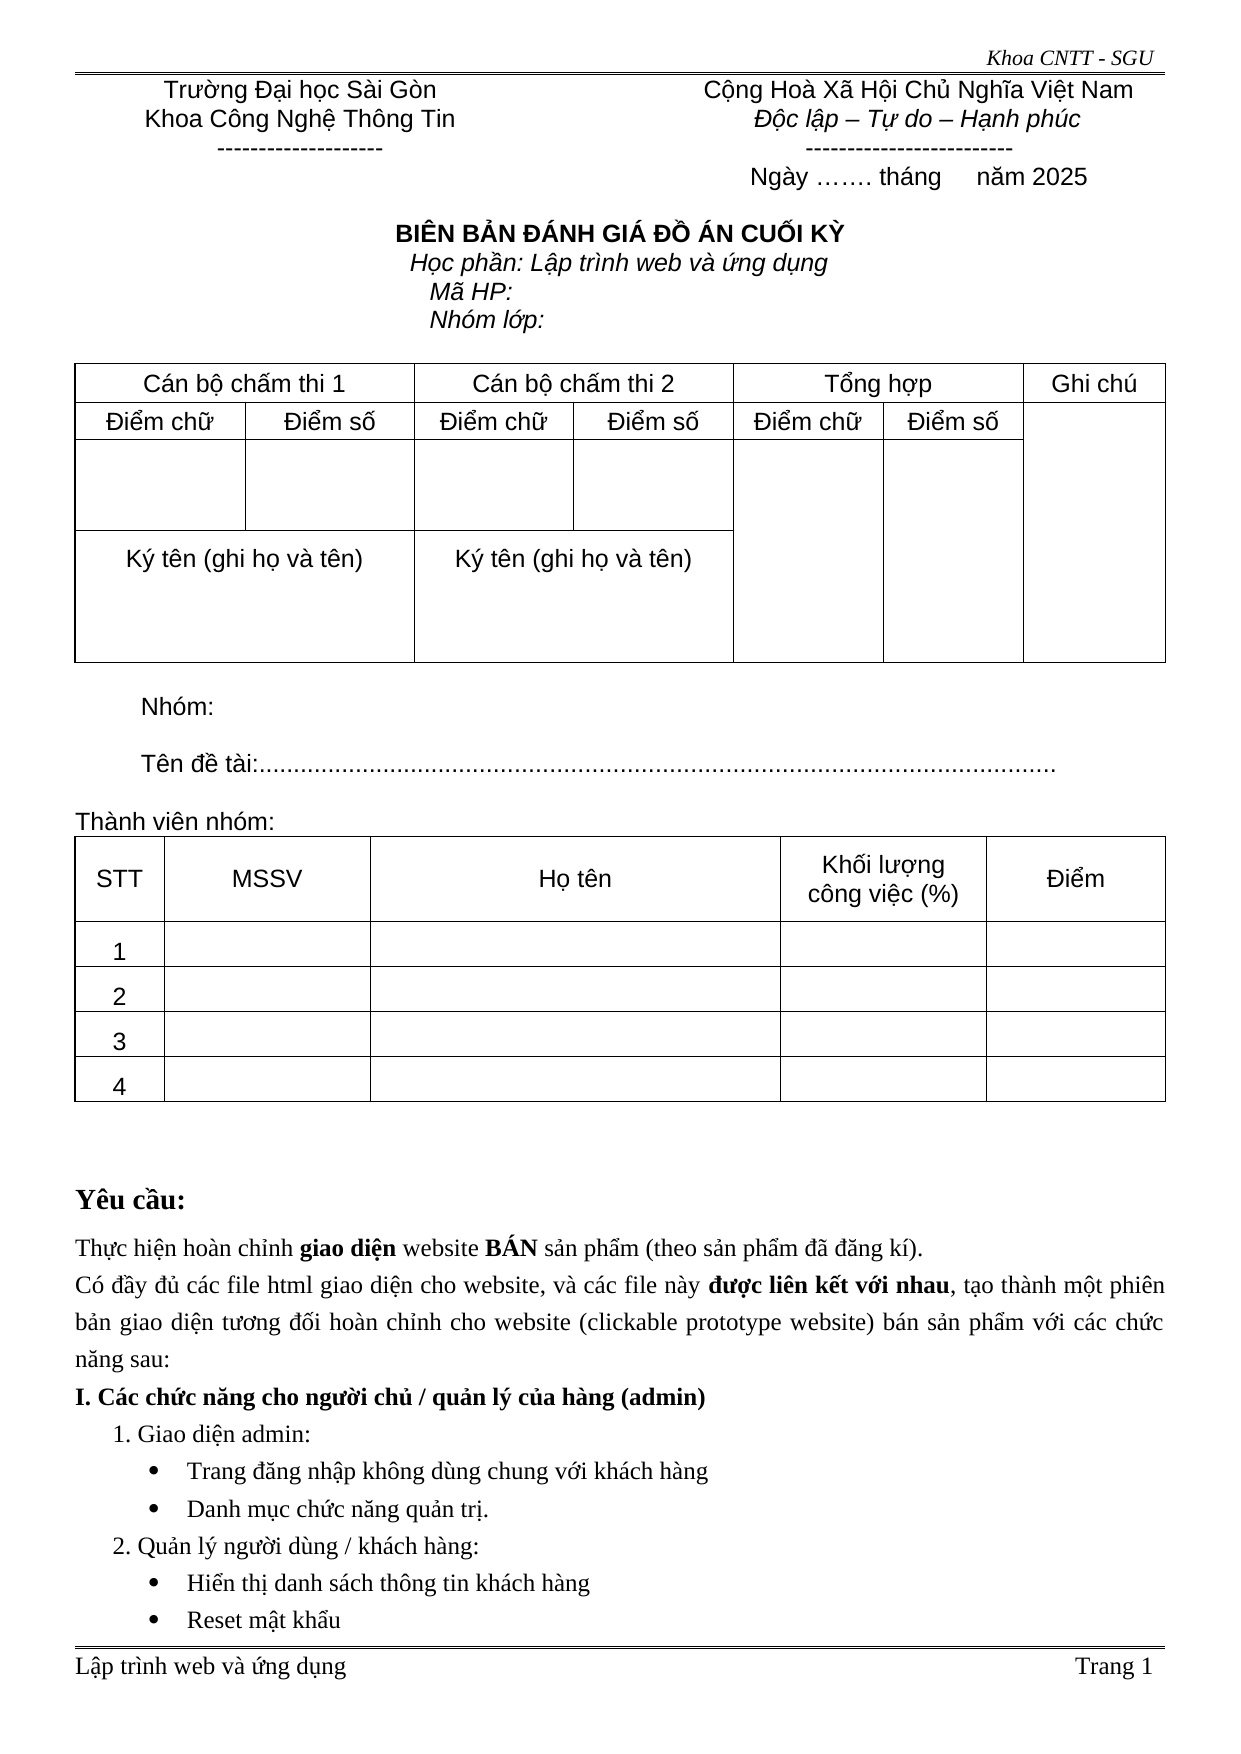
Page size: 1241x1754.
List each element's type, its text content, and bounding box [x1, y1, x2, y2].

table_cell [76, 440, 245, 530]
table_header Cán bộ chấm thi 1 [76, 364, 414, 402]
table_cell [987, 1012, 1165, 1056]
table_cell [781, 967, 986, 1011]
table_cell [165, 1012, 370, 1056]
table_cell Ký tên (ghi họ và tên) [76, 531, 414, 662]
table_header Cán bộ chấm thi 2 [415, 364, 733, 402]
table_cell Điểm số [246, 403, 414, 439]
table_cell 4 [76, 1057, 164, 1101]
text Ngày ……. tháng năm 2025 [75, 162, 1165, 190]
list Hiển thị danh sách thông tin khách hàng [149, 1568, 1165, 1597]
text -------------------- ------------------------- [75, 133, 1165, 162]
list Reset mật khẩu [149, 1606, 1165, 1634]
list Trang đăng nhập không dùng chung với khách hàng [149, 1456, 1165, 1485]
table_cell [574, 440, 733, 530]
table_cell [734, 440, 883, 662]
table_cell [781, 922, 986, 966]
table_cell Ký tên (ghi họ và tên) [415, 531, 733, 662]
list Danh mục chức năng quản trị. [149, 1494, 1165, 1522]
table_header Ghi chú [1024, 364, 1165, 402]
table_header STT [76, 837, 164, 921]
table_cell Điểm chữ [734, 403, 883, 439]
table_header Khối lượng công việc (%) [781, 837, 986, 921]
table_cell [246, 440, 414, 530]
table_cell 3 [76, 1012, 164, 1056]
text Mã HP: [75, 277, 1165, 305]
table_cell [987, 1057, 1165, 1101]
table_cell [371, 1012, 651, 1056]
table_cell [651, 922, 780, 966]
table_header Tổng hợp [734, 364, 1023, 402]
table_cell 1 [76, 922, 164, 966]
text Thực hiện hoàn chỉnh giao diện website BÁN sản phẩm (theo sản phẩm đã đăng kí). [75, 1233, 1165, 1261]
table_cell [371, 922, 651, 966]
text Nhóm lớp: [75, 305, 1165, 334]
text BIÊN BẢN ĐÁNH GIÁ ĐỒ ÁN CUỐI KỲ [75, 219, 1165, 248]
text Có đầy đủ các file html giao diện cho website, và các file này được liên kết với nhau, tạo thành một phiên bản giao diện tương đối hoàn chỉnh cho website (clickable prototype website) bán sản phẩm với các chức năng sau: [75, 1270, 1165, 1373]
table_cell [781, 1012, 986, 1056]
table_cell [651, 967, 780, 1011]
table_cell [651, 1057, 780, 1101]
text Yêu cầu: [75, 1182, 1165, 1216]
table_cell [1024, 403, 1165, 662]
text Thành viên nhóm: [75, 807, 1165, 836]
text Nhóm: [141, 692, 1165, 721]
table_cell [165, 967, 370, 1011]
text 1. Giao diện admin: [112, 1419, 1165, 1448]
table_cell [884, 440, 1023, 662]
table_cell [165, 922, 370, 966]
table_header Họ tên [371, 837, 780, 921]
table_cell [371, 1057, 651, 1101]
table_cell Điểm chữ [76, 403, 245, 439]
table_cell [415, 440, 573, 530]
text 2. Quản lý người dùng / khách hàng: [112, 1531, 1165, 1560]
table_cell [165, 1057, 370, 1101]
table_header Điểm [987, 837, 1165, 921]
table_cell Điểm chữ [415, 403, 573, 439]
text I. Các chức năng cho người chủ / quản lý của hàng (admin) [75, 1382, 1165, 1411]
text Tên đề tài: [141, 749, 1165, 778]
table_cell Điểm số [884, 403, 1023, 439]
table_cell [651, 1012, 780, 1056]
text Học phần: Lập trình web và ứng dụng [75, 248, 1165, 277]
table_cell [987, 922, 1165, 966]
table_cell [987, 967, 1165, 1011]
table_header MSSV [165, 837, 370, 921]
table_cell Điểm số [574, 403, 733, 439]
text Khoa Công Nghệ Thông Tin Độc lập – Tự do – Hạnh phúc [75, 104, 1165, 133]
table_cell [371, 967, 651, 1011]
text Trường Đại học Sài Gòn Cộng Hoà Xã Hội Chủ Nghĩa Việt Nam [75, 75, 1165, 104]
table_cell 2 [76, 967, 164, 1011]
table_cell [781, 1057, 986, 1101]
